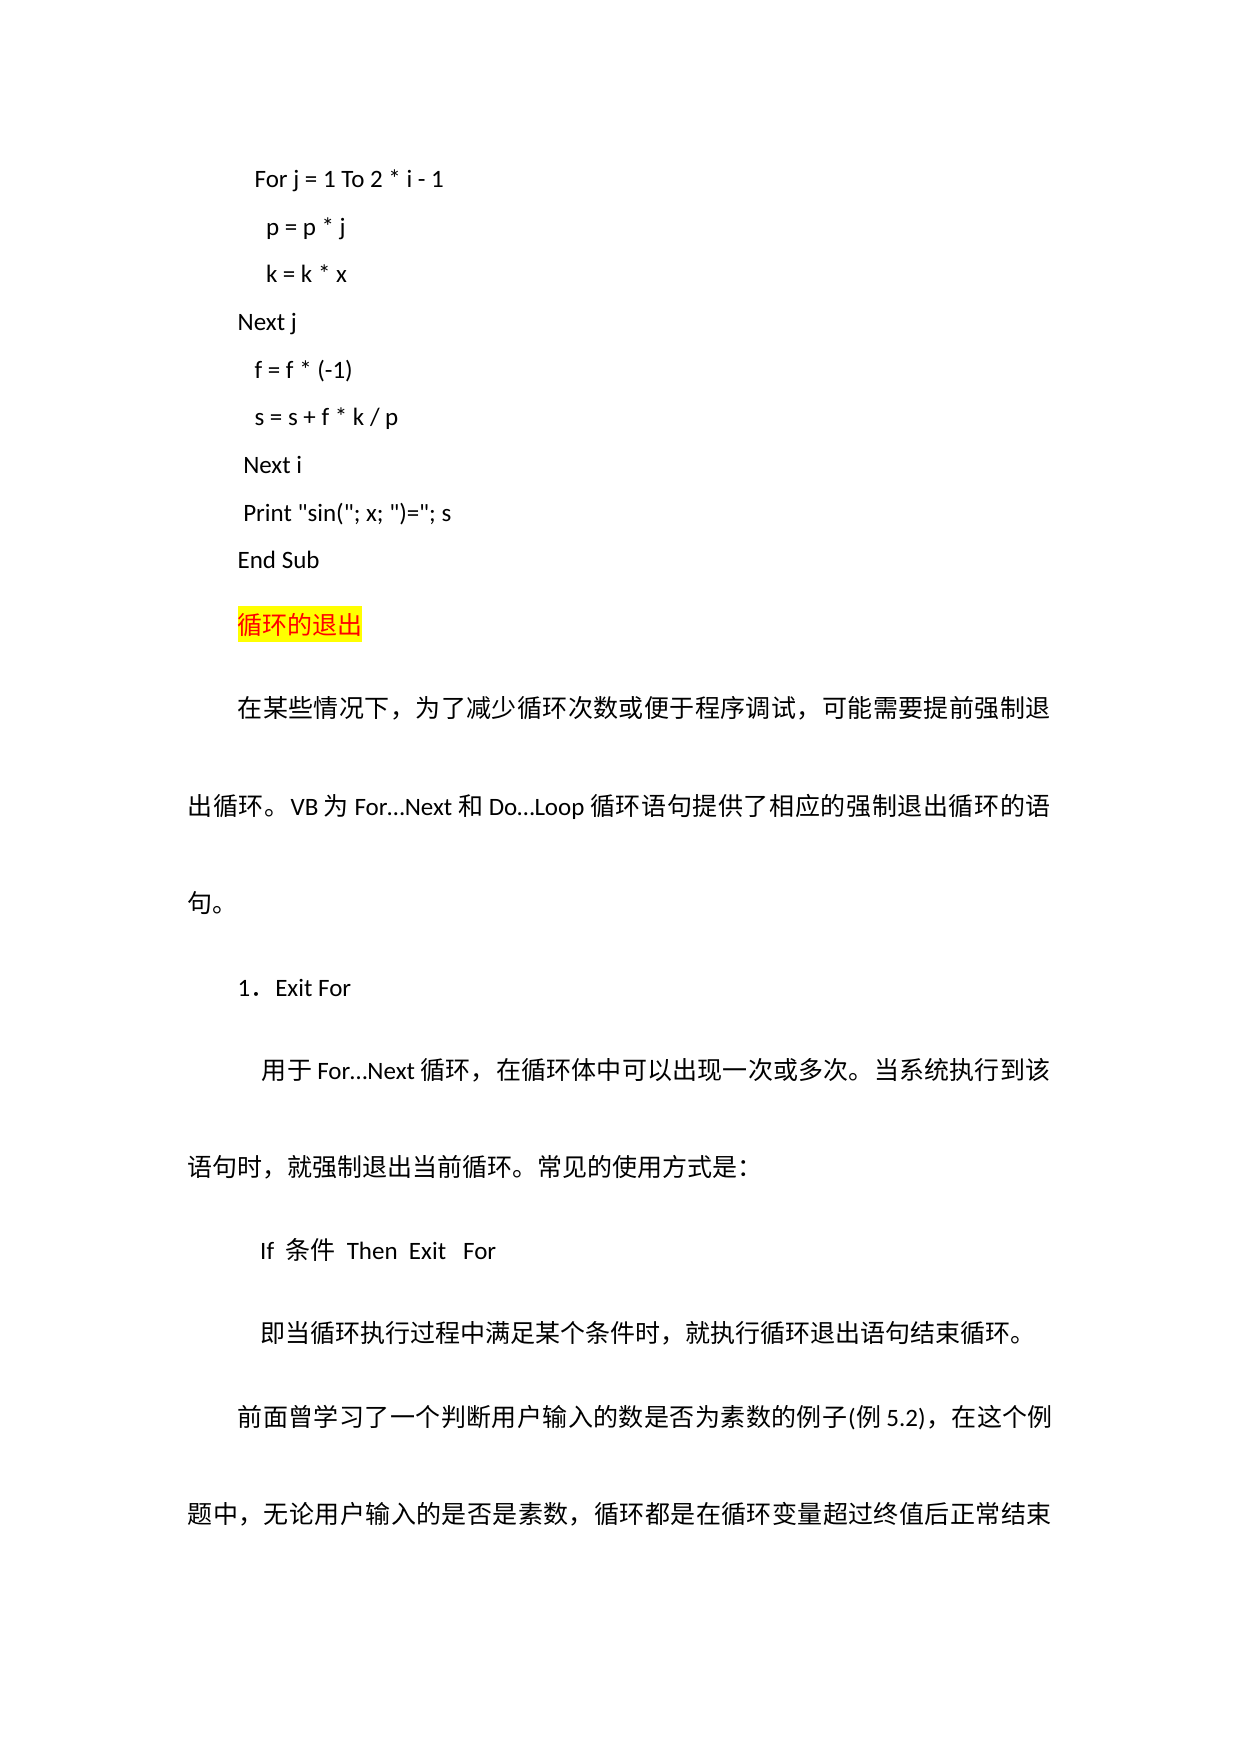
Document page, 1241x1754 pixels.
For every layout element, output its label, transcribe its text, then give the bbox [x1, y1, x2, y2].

text s = s + f * k / p [187, 401, 1053, 433]
text 用于For…Next循环，在循环体中可以出现一次或多次。当系统执行到该语句时，就强制退出当前循环。常见的使用方式是： [187, 1036, 1053, 1198]
text 即当循环执行过程中满足某个条件时，就执行循环退出语句结束循环。 [187, 1299, 1053, 1364]
text p = p * j [187, 210, 1053, 242]
text k = k * x [187, 257, 1053, 290]
text End Sub [187, 544, 1053, 576]
text f = f * (-1) [187, 353, 1053, 385]
text Next j [187, 305, 1053, 338]
text 循环的退出 [187, 591, 1053, 656]
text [187, 1383, 1053, 1545]
text For j = 1 To 2 * i - 1 [187, 162, 1053, 194]
text Print "sin("; x; ")="; s [187, 496, 1053, 528]
text Next i [187, 448, 1053, 481]
text 在某些情况下，为了减少循环次数或便于程序调试，可能需要提前强制退出循环。VB为For…Next和Do…Loop循环语句提供了相应的强制退出循环的语句。 [187, 674, 1053, 934]
text 1．Exit For [187, 953, 1053, 1018]
text If 条件 Then Exit For [187, 1216, 1053, 1281]
